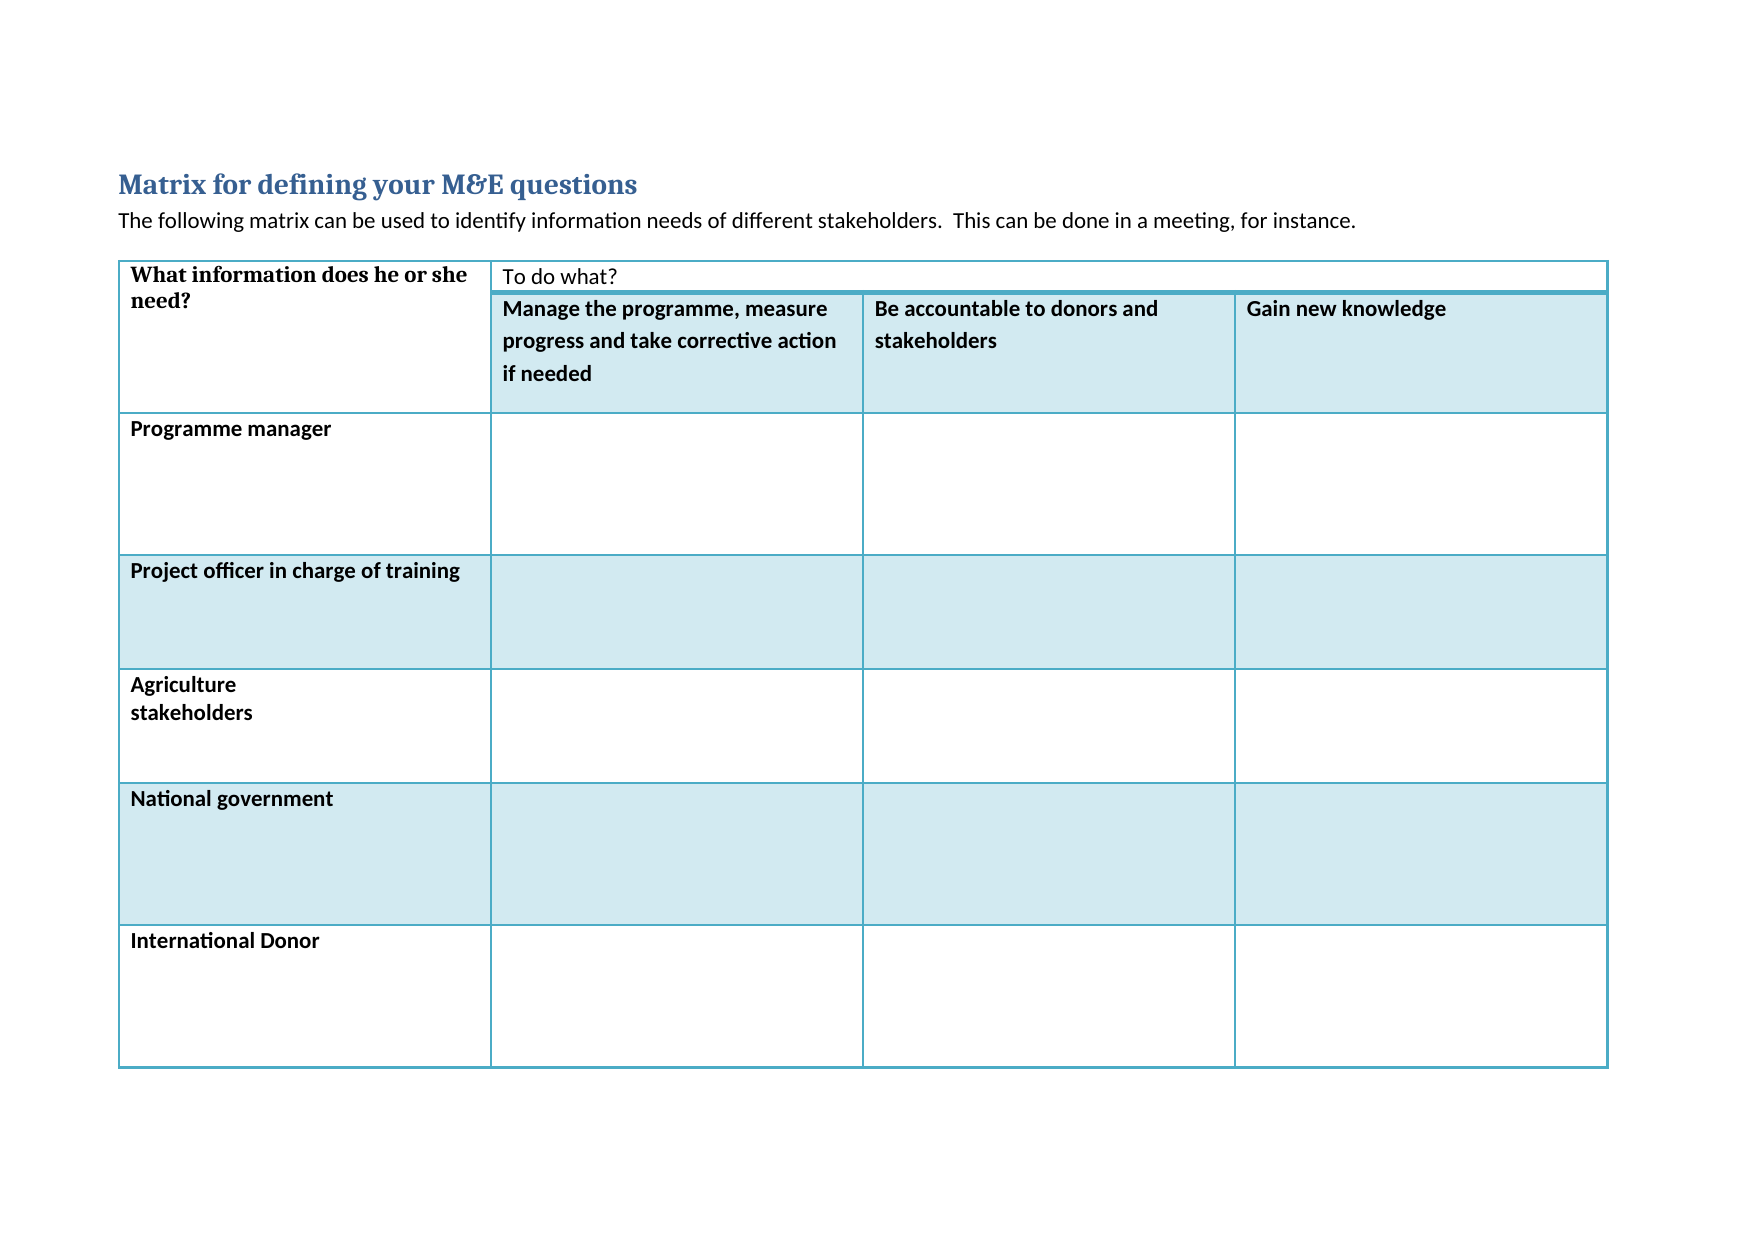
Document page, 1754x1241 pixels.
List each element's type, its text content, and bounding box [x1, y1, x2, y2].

table_header To do what? [492, 262, 1606, 290]
table_cell Agriculture stakeholders [120, 670, 490, 782]
table_cell [1236, 784, 1606, 924]
table_cell Programme manager [120, 414, 490, 554]
table_cell International Donor [120, 926, 490, 1066]
table_cell [492, 784, 862, 924]
table_cell [1236, 670, 1606, 782]
table_cell [1236, 926, 1606, 1066]
table_cell Be accountable to donors and stakeholders [864, 295, 1234, 412]
table_cell [1236, 556, 1606, 668]
table_cell National government [120, 784, 490, 924]
table_cell [864, 414, 1234, 554]
table_cell [864, 670, 1234, 782]
table_cell Manage the programme, measure progress and take corrective action if needed [492, 295, 862, 412]
table_cell [864, 784, 1234, 924]
text The following matrix can be used to identify information needs of different stakeholders. This can be done in a meeting, for instance. [118, 207, 1606, 235]
table_cell [492, 556, 862, 668]
table_cell [492, 414, 862, 554]
table_cell [492, 926, 862, 1066]
table_cell [1236, 414, 1606, 554]
table_cell [492, 670, 862, 782]
table_cell Gain new knowledge [1236, 295, 1606, 412]
table_cell Project officer in charge of training [120, 556, 490, 668]
table_cell [864, 556, 1234, 668]
table_cell [864, 926, 1234, 1066]
table_header What information does he or she need? [120, 262, 490, 412]
subtitle Matrix for defining your M&E questions [118, 168, 1606, 202]
